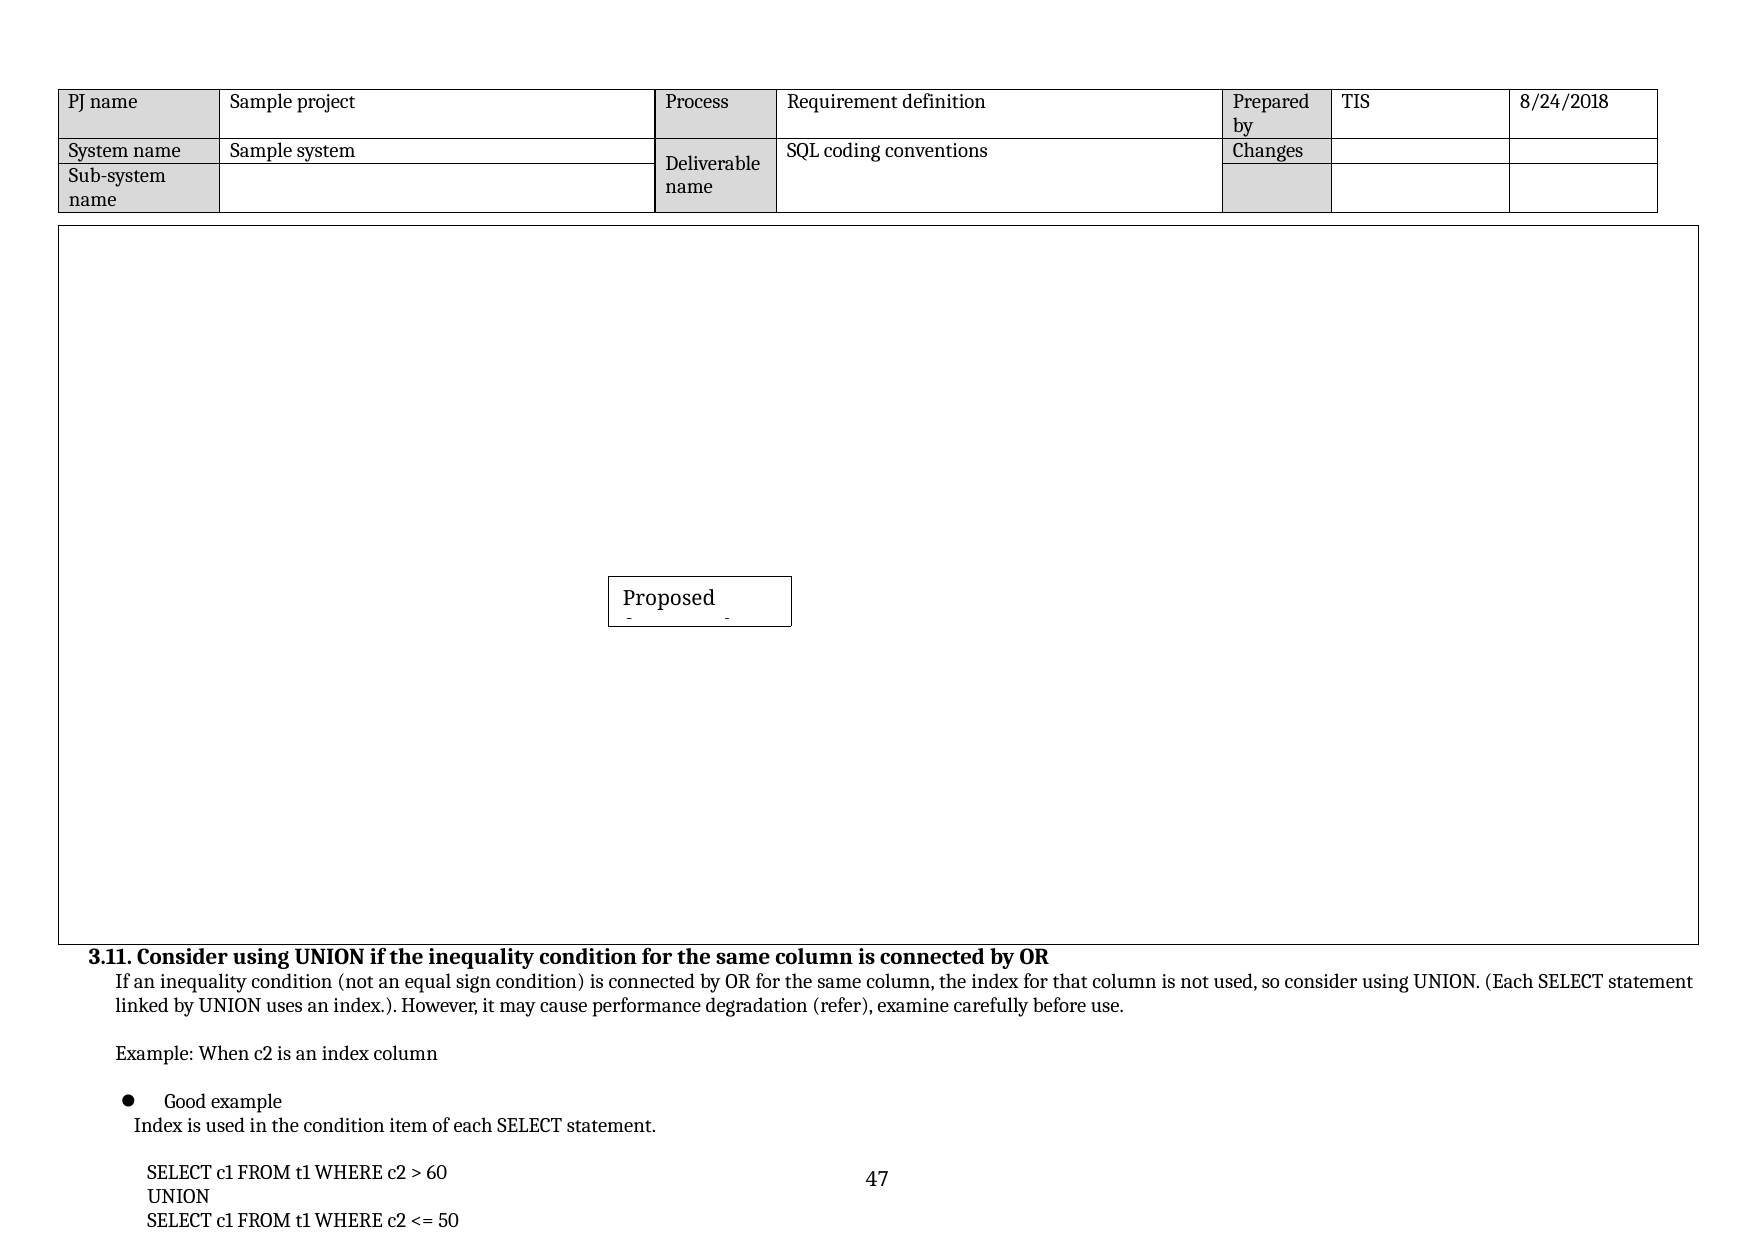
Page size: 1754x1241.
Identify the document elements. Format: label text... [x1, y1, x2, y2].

list Good example [120, 1090, 1695, 1114]
subtitle Consider using UNION if the inequality condition for the same column is connected by OR [89, 945, 1695, 970]
text If an inequality condition (not an equal sign condition) is connected by OR for the same column, the index for that column is not used, so consider using UNION. (Each SELECT statement linked by UNION uses an index.). However, it may cause performance degradation (refer), examine carefully before use. [115, 970, 1695, 1018]
text Index is used in the condition item of each SELECT statement. [134, 1114, 1695, 1138]
text Example: When c2 is an index column [115, 1042, 1695, 1066]
